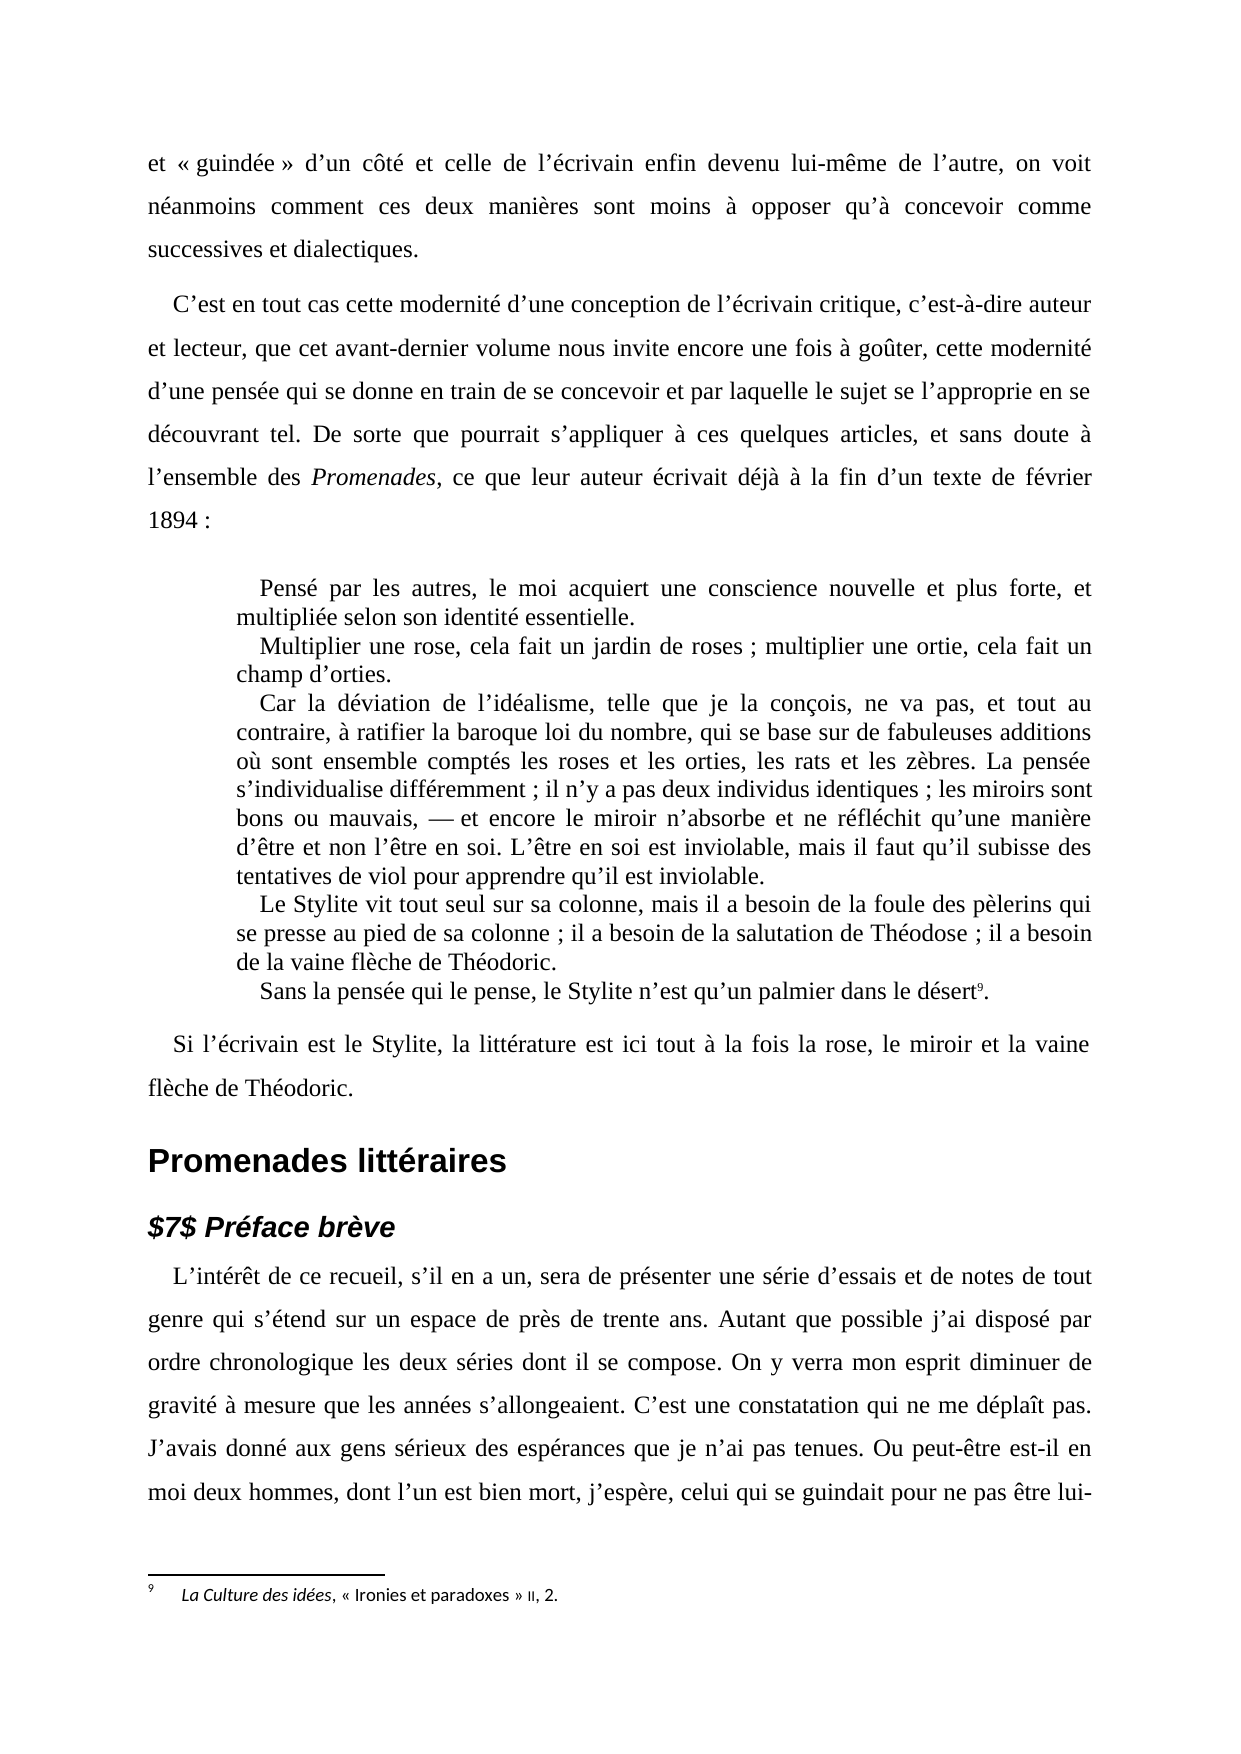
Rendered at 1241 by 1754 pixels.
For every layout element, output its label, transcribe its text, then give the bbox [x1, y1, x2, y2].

subtitle $7$ Préface brève [148, 1210, 1093, 1243]
text Pensé par les autres, le moi acquiert une conscience nouvelle et plus forte, et multipliée selon son identité essentielle. [236, 573, 1093, 631]
text Multiplier une rose, cela fait un jardin de roses ; multiplier une ortie, cela fait un champ d’orties. [236, 631, 1093, 688]
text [148, 1261, 1093, 1505]
text C’est en tout cas cette modernité d’une conception de l’écrivain critique, c’est-à-dire auteur et lecteur, que cet avant-dernier volume nous invite encore une fois à goûter, cette modernité d’une pensée qui se donne en train de se concevoir et par laquelle le sujet se l’approprie en se découvrant tel. De sorte que pourrait s’appliquer à ces quelques articles, et sans doute à l’ensemble des Promenades, ce que leur auteur écrivait déjà à la fin d’un texte de février 1894 : [148, 289, 1093, 534]
text Sans la pensée qui le pense, le Stylite n’est qu’un palmier dans le désert. [236, 976, 1093, 1004]
text Le Stylite vit tout seul sur sa colonne, mais il a besoin de la foule des pèlerins qui se presse au pied de sa colonne ; il a besoin de la salutation de Théodose ; il a besoin de la vaine flèche de Théodoric. [236, 889, 1093, 976]
subtitle Promenades littéraires [148, 1141, 1093, 1179]
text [148, 148, 1093, 263]
text Car la déviation de l’idéalisme, telle que je la conçois, ne va pas, et tout au contraire, à ratifier la baroque loi du nombre, qui se base sur de fabuleuses additions où sont ensemble comptés les roses et les orties, les rats et les zèbres. La pensée s’individualise différemment ; il n’y a pas deux individus identiques ; les miroirs sont bons ou mauvais, — et encore le miroir n’absorbe et ne réfléchit qu’une manière d’être et non l’être en soi. L’être en soi est inviolable, mais il faut qu’il subisse des tentatives de viol pour apprendre qu’il est inviolable. [236, 688, 1093, 889]
text Si l’écrivain est le Stylite, la littérature est ici tout à la fois la rose, le miroir et la vaine flèche de Théodoric. [148, 1029, 1093, 1101]
